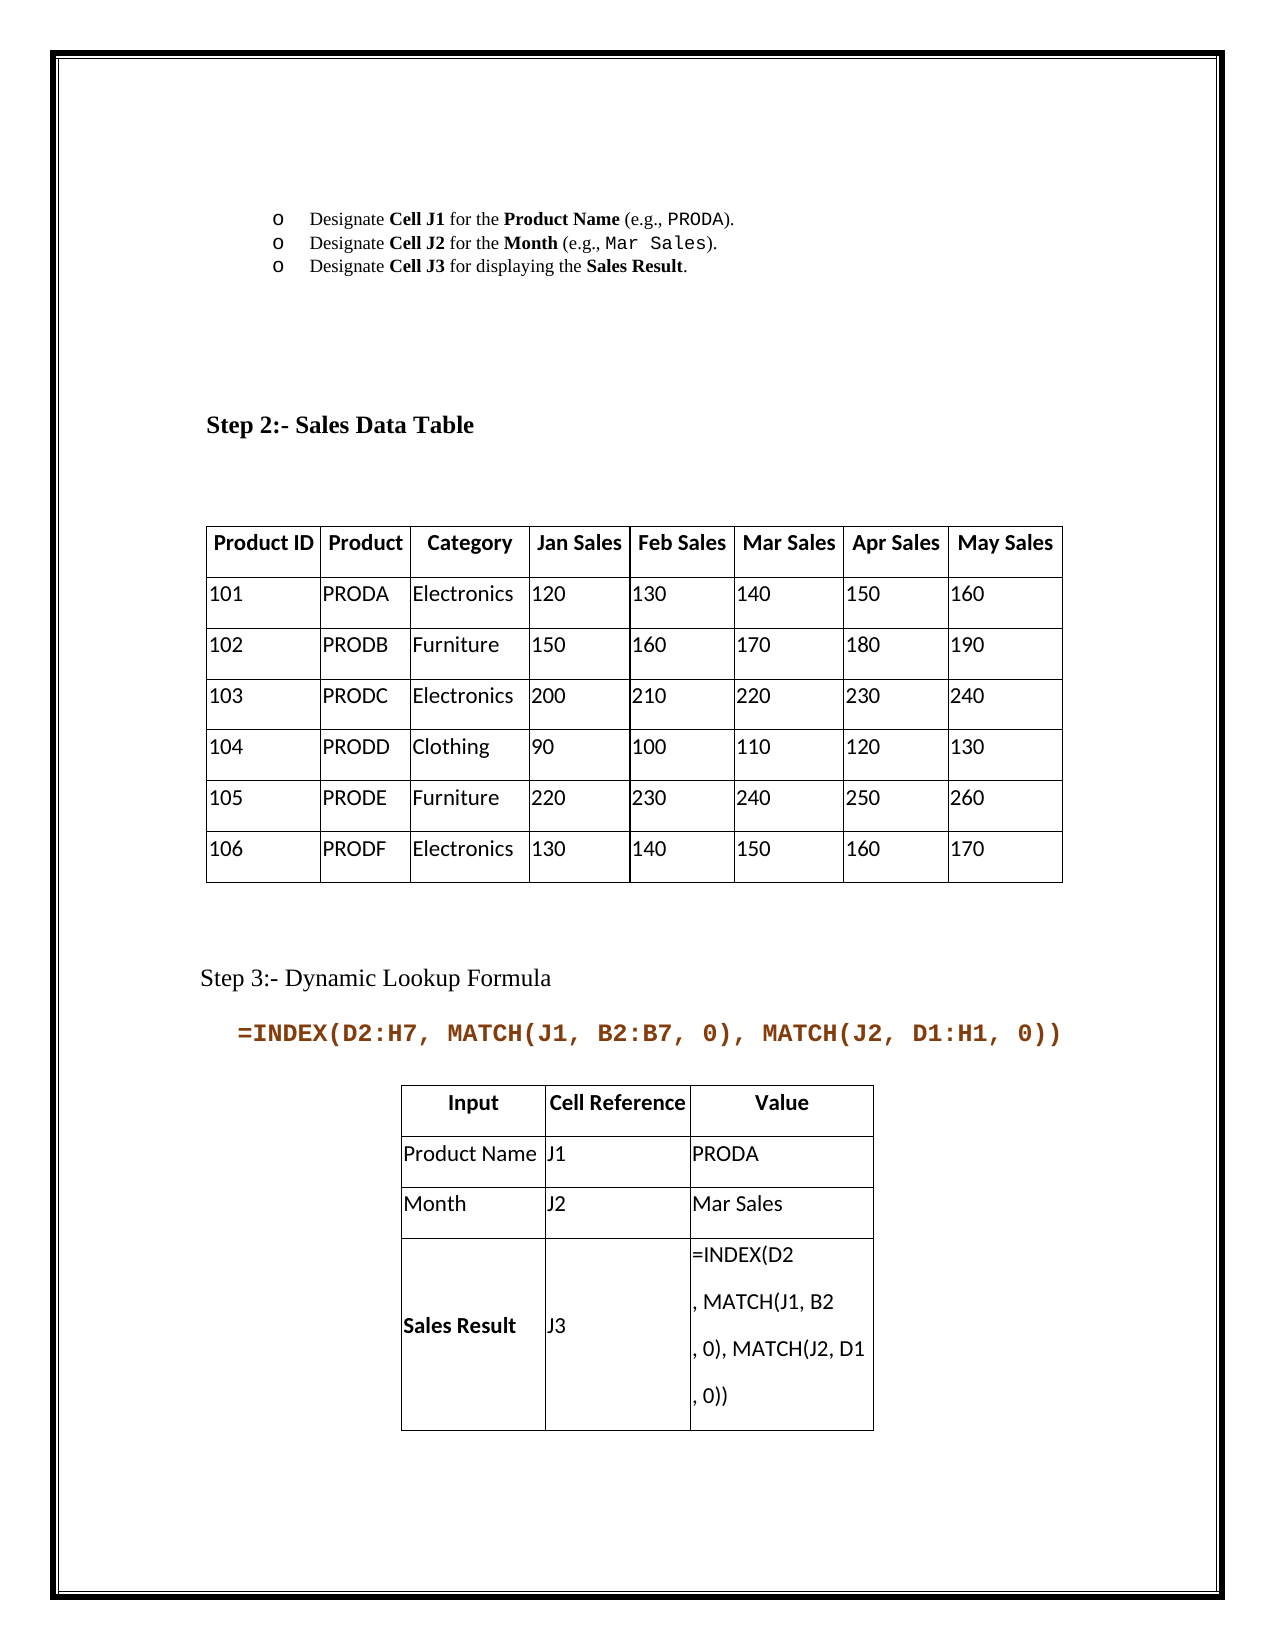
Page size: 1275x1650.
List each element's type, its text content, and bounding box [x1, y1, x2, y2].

table_cell Product Name [402, 1137, 545, 1187]
table_cell 220 [530, 781, 629, 831]
table_cell 90 [530, 730, 629, 780]
table_cell 150 [844, 578, 948, 627]
text Step 3:- Dynamic Lookup Formula [150, 963, 1125, 992]
table_header Value [691, 1086, 873, 1136]
table_cell PRODB [321, 629, 410, 678]
list Designate Cell J2 for the Month (e.g., Mar Sales). [272, 232, 1125, 255]
table_cell J2 [546, 1188, 690, 1238]
table_cell 140 [735, 578, 843, 627]
table_cell PRODD [321, 730, 410, 780]
table_cell 160 [949, 578, 1062, 627]
table_cell 102 [207, 629, 320, 678]
table_cell Clothing [411, 730, 529, 780]
table_cell 120 [844, 730, 948, 780]
table_cell 140 [631, 832, 734, 882]
table_cell 130 [631, 578, 734, 627]
table_cell 200 [530, 680, 629, 729]
table_cell Mar Sales [691, 1188, 873, 1238]
table_header Input [402, 1086, 545, 1136]
list Designate Cell J1 for the Product Name (e.g., PRODA). [272, 208, 1125, 232]
table_header Jan Sales [530, 527, 629, 577]
table_cell PRODE [321, 781, 410, 831]
table_cell 230 [844, 680, 948, 729]
table_header Apr Sales [844, 527, 948, 577]
table_cell 240 [735, 781, 843, 831]
table_cell 220 [735, 680, 843, 729]
table_header Cell Reference [546, 1086, 690, 1136]
table_cell 150 [530, 629, 629, 678]
table_cell 130 [530, 832, 629, 882]
table_header Category [411, 527, 529, 577]
table_cell Furniture [411, 629, 529, 678]
table_cell 106 [207, 832, 320, 882]
table_cell 190 [949, 629, 1062, 678]
table_cell PRODA [691, 1137, 873, 1187]
table_cell =INDEX(D2 , MATCH(J1, B2 , 0), MATCH(J2, D1 , 0)) [691, 1239, 873, 1429]
table_cell J3 [546, 1239, 690, 1429]
table_cell Electronics [411, 578, 529, 627]
table_cell 130 [949, 730, 1062, 780]
table_cell 104 [207, 730, 320, 780]
table_cell Furniture [411, 781, 529, 831]
table_header Mar Sales [735, 527, 843, 577]
list Designate Cell J3 for displaying the Sales Result. [272, 255, 1125, 279]
table_cell 170 [949, 832, 1062, 882]
table_cell 250 [844, 781, 948, 831]
table_header Product [321, 527, 410, 577]
table_cell 120 [530, 578, 629, 627]
table_cell PRODC [321, 680, 410, 729]
table_cell 180 [844, 629, 948, 678]
table_cell Electronics [411, 680, 529, 729]
table_cell 101 [207, 578, 320, 627]
table_cell 150 [735, 832, 843, 882]
table_cell 240 [949, 680, 1062, 729]
table_cell Sales Result [402, 1239, 545, 1429]
table_cell PRODF [321, 832, 410, 882]
table_cell 170 [735, 629, 843, 678]
table_cell 230 [631, 781, 734, 831]
table_cell Month [402, 1188, 545, 1238]
table_cell 103 [207, 680, 320, 729]
table_cell Electronics [411, 832, 529, 882]
table_header May Sales [949, 527, 1062, 577]
subtitle Step 2:- Sales Data Table [150, 410, 1125, 438]
table_header Feb Sales [631, 527, 734, 577]
table_cell 160 [844, 832, 948, 882]
table_cell J1 [546, 1137, 690, 1187]
table_cell 105 [207, 781, 320, 831]
table_header Product ID [207, 527, 320, 577]
table_cell 110 [735, 730, 843, 780]
table_cell 160 [631, 629, 734, 678]
table_cell 100 [631, 730, 734, 780]
table_cell 210 [631, 680, 734, 729]
text =INDEX(D2:H7, MATCH(J1, B2:B7, 0), MATCH(J2, D1:H1, 0)) [150, 1021, 1125, 1049]
table_cell 260 [949, 781, 1062, 831]
table_cell PRODA [321, 578, 410, 627]
